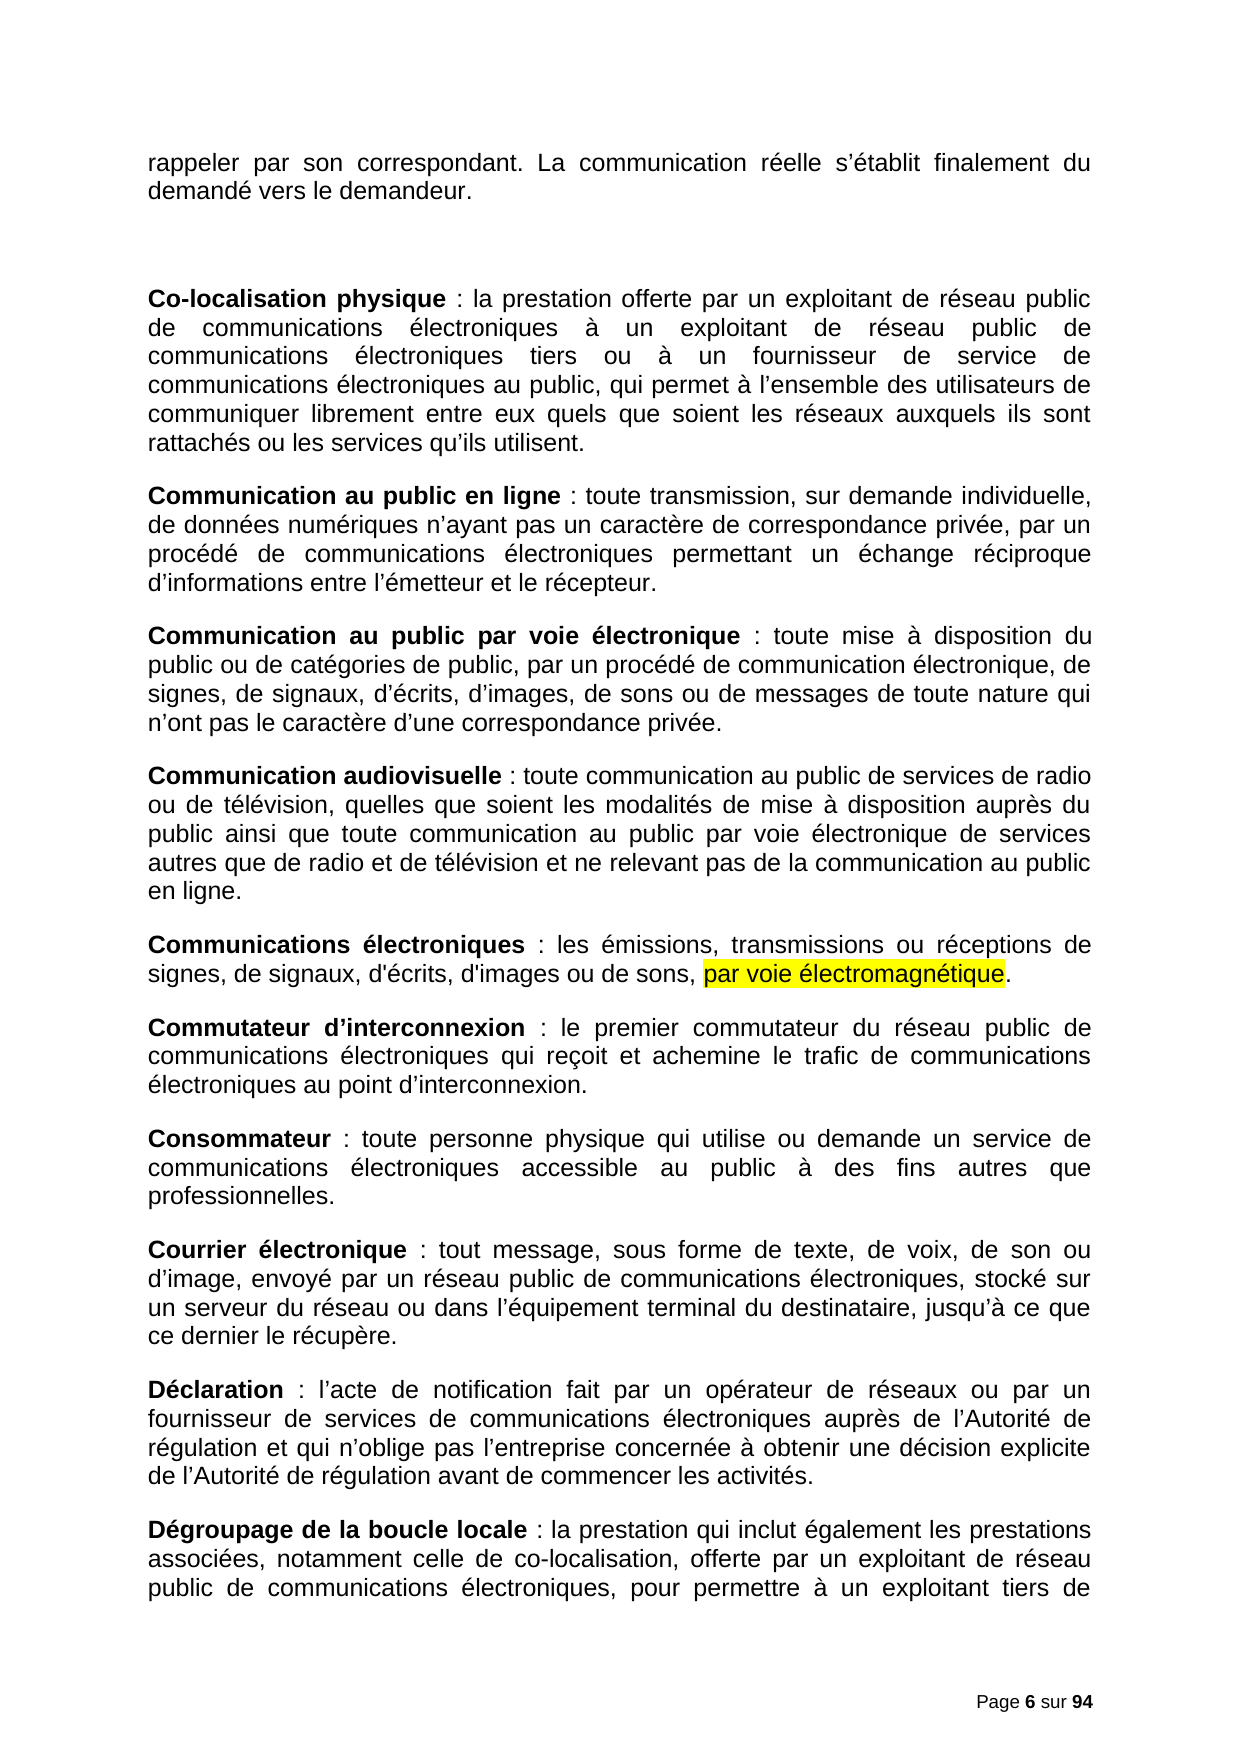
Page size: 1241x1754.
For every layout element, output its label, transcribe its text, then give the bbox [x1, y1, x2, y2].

text Communication au public par voie électronique : toute mise à disposition du public ou de catégories de public, par un procédé de communication électronique, de signes, de signaux, d’écrits, d’images, de sons ou de messages de toute nature qui n’ont pas le caractère d’une correspondance privée. [148, 621, 1093, 736]
text Communications électroniques : les émissions, transmissions ou réceptions de signes, de signaux, d'écrits, d'images ou de sons, par voie électromagnétique. [148, 930, 1093, 988]
text Consommateur : toute personne physique qui utilise ou demande un service de communications électroniques accessible au public à des fins autres que professionnelles. [148, 1124, 1093, 1210]
text Déclaration : l’acte de notification fait par un opérateur de réseaux ou par un fournisseur de services de communications électroniques auprès de l’Autorité de régulation et qui n’oblige pas l’entreprise concernée à obtenir une décision explicite de l’Autorité de régulation avant de commencer les activités. [148, 1375, 1093, 1490]
text Courrier électronique : tout message, sous forme de texte, de voix, de son ou d’image, envoyé par un réseau public de communications électroniques, stocké sur un serveur du réseau ou dans l’équipement terminal du destinataire, jusqu’à ce que ce dernier le récupère. [148, 1235, 1093, 1350]
text Communication audiovisuelle : toute communication au public de services de radio ou de télévision, quelles que soient les modalités de mise à disposition auprès du public ainsi que toute communication au public par voie électronique de services autres que de radio et de télévision et ne relevant pas de la communication au public en ligne. [148, 761, 1093, 905]
text Communication au public en ligne : toute transmission, sur demande individuelle, de données numériques n’ayant pas un caractère de correspondance privée, par un procédé de communications électroniques permettant un échange réciproque d’informations entre l’émetteur et le récepteur. [148, 481, 1093, 596]
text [148, 148, 1093, 205]
text Co-localisation physique : la prestation offerte par un exploitant de réseau public de communications électroniques à un exploitant de réseau public de communications électroniques tiers ou à un fournisseur de service de communications électroniques au public, qui permet à l’ensemble des utilisateurs de communiquer librement entre eux quels que soient les réseaux auxquels ils sont rattachés ou les services qu’ils utilisent. [148, 284, 1093, 456]
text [148, 1515, 1093, 1601]
text Commutateur d’interconnexion : le premier commutateur du réseau public de communications électroniques qui reçoit et achemine le trafic de communications électroniques au point d’interconnexion. [148, 1013, 1093, 1099]
